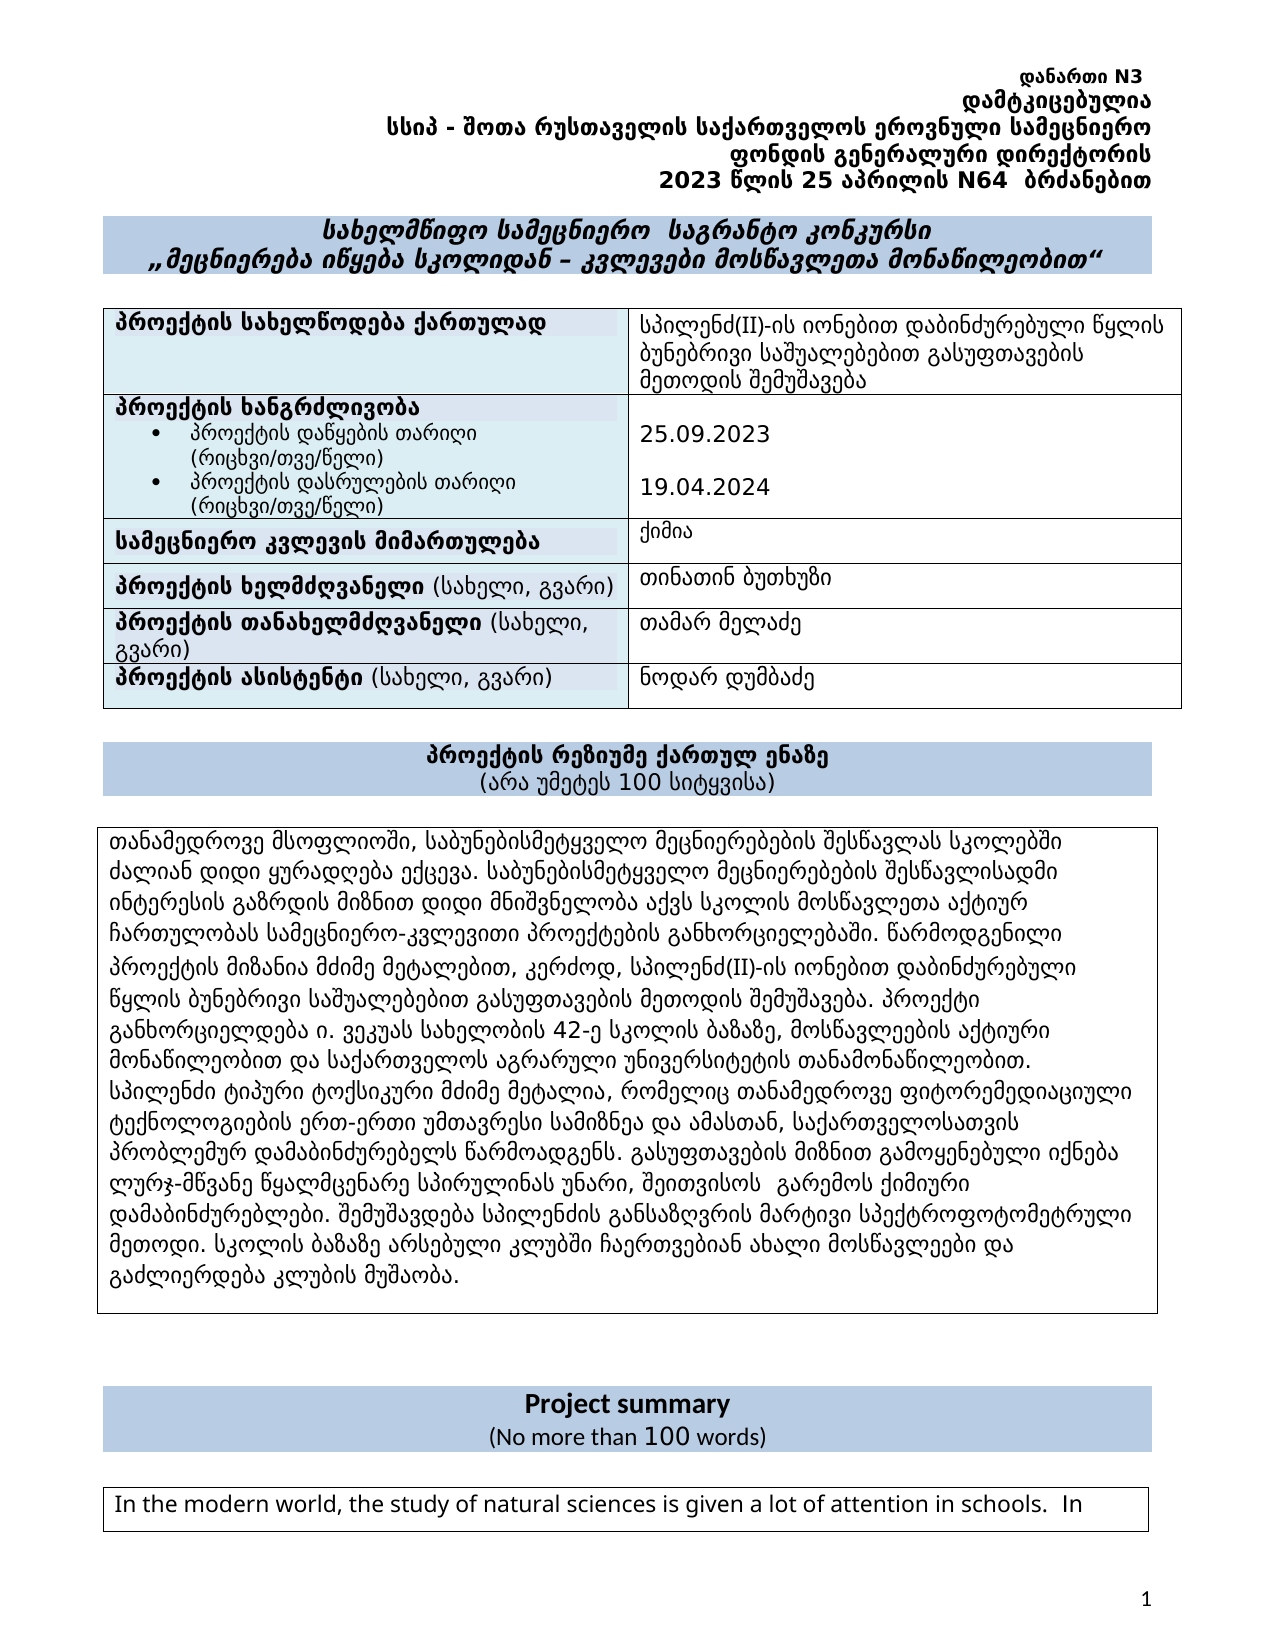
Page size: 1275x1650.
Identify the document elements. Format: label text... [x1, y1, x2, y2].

table_header თანამედროვე მსოფლიოში, საბუნებისმეტყველო მეცნიერებების შესწავლას სკოლებში ძალიან დიდი ყურადღება ექცევა. საბუნებისმეტყველო მეცნიერებების შესწავლისადმი ინტერესის გაზრდის მიზნით დიდი მნიშვნელობა აქვს სკოლის მოსწავლეთა აქტიურ ჩართულობას სამეცნიერო-კვლევითი პროექტების განხორციელებაში. წარმოდგენილი პროექტის მიზანია მძიმე მეტალებით, კერძოდ, სპილენძ(II)-ის იონებით დაბინძურებული წყლის ბუნებრივი საშუალებებით გასუფთავების მეთოდის შემუშავება. პროექტი განხორციელდება ი. ვეკუას სახელობის 42-ე სკოლის ბაზაზე, მოსწავლეების აქტიური მონაწილეობით და საქართველოს აგრარული უნივერსიტეტის თანამონაწილეობით. სპილენძი ტიპური ტოქსიკური მძიმე მეტალია, რომელიც თანამედროვე ფიტორემედიაციული ტექნოლოგიების ერთ-ერთი უმთავრესი სამიზნეა და ამასთან, საქართველოსათვის პრობლემურ დამაბინძურებელს წარმოადგენს. გასუფთავების მიზნით გამოყენებული იქნება ლურჯ-მწვანე წყალმცენარე სპირულინას უნარი, შეითვისოს გარემოს ქიმიური დამაბინძურებლები. შემუშავდება სპილენძის განსაზღვრის მარტივი სპექტროფოტომეტრული მეთოდი. სკოლის ბაზაზე არსებული კლუბში ჩაერთვებიან ახალი მოსწავლეები და გაძლიერდება კლუბის მუშაობა. [98, 828, 1157, 1313]
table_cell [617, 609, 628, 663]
text დანართი N3 [103, 66, 1143, 87]
table_cell ქიმია [629, 519, 1181, 563]
text სსიპ - შოთა რუსთაველის საქართველოს ეროვნული სამეცნიერო [37, 114, 1152, 141]
table_header სპილენძ(II)-ის იონებით დაბინძურებული წყლის ბუნებრივი საშუალებებით გასუფთავების მეთოდის შემუშავება [629, 309, 1181, 393]
text „მეცნიერება იწყება სკოლიდან – კვლევები მოსწავლეთა მონაწილეობით“ [103, 245, 1152, 274]
table_cell ნოდარ დუმბაძე [629, 664, 1181, 708]
text (No more than 100 words) [103, 1421, 1152, 1452]
table_cell სამეცნიერო კვლევის მიმართულება [104, 519, 628, 563]
table_cell 25.09.2023 19.04.2024 [629, 395, 1181, 518]
table_cell თინათინ ბუთხუზი [629, 564, 1181, 608]
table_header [104, 1488, 1148, 1531]
text Project summary [103, 1386, 1152, 1421]
text 2023 წლის 25 აპრილის N64 ბრძანებით [37, 167, 1152, 194]
table_header პროექტის სახელწოდება ქართულად [104, 309, 628, 393]
table_cell პროექტის ხელმძღვანელი (სახელი, გვარი) [104, 564, 628, 608]
text პროექტის რეზიუმე ქართულ ენაზე [103, 742, 1152, 769]
text ფონდის გენერალური დირექტორის [37, 141, 1152, 167]
table_cell თამარ მელაძე [629, 609, 1181, 663]
text დამტკიცებულია [37, 87, 1152, 114]
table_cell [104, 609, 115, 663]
text სახელმწიფო სამეცნიერო საგრანტო კონკურსი [103, 216, 1152, 245]
text (არა უმეტეს 100 სიტყვისა) [103, 769, 1152, 796]
table_cell პროექტის ხანგრძლივობა პროექტის დაწყების თარიღი (რიცხვი/თვე/წელი) პროექტის დასრულების თარიღი (რიცხვი/თვე/წელი) [104, 395, 628, 518]
table_cell პროექტის ასისტენტი (სახელი, გვარი) [104, 664, 628, 708]
